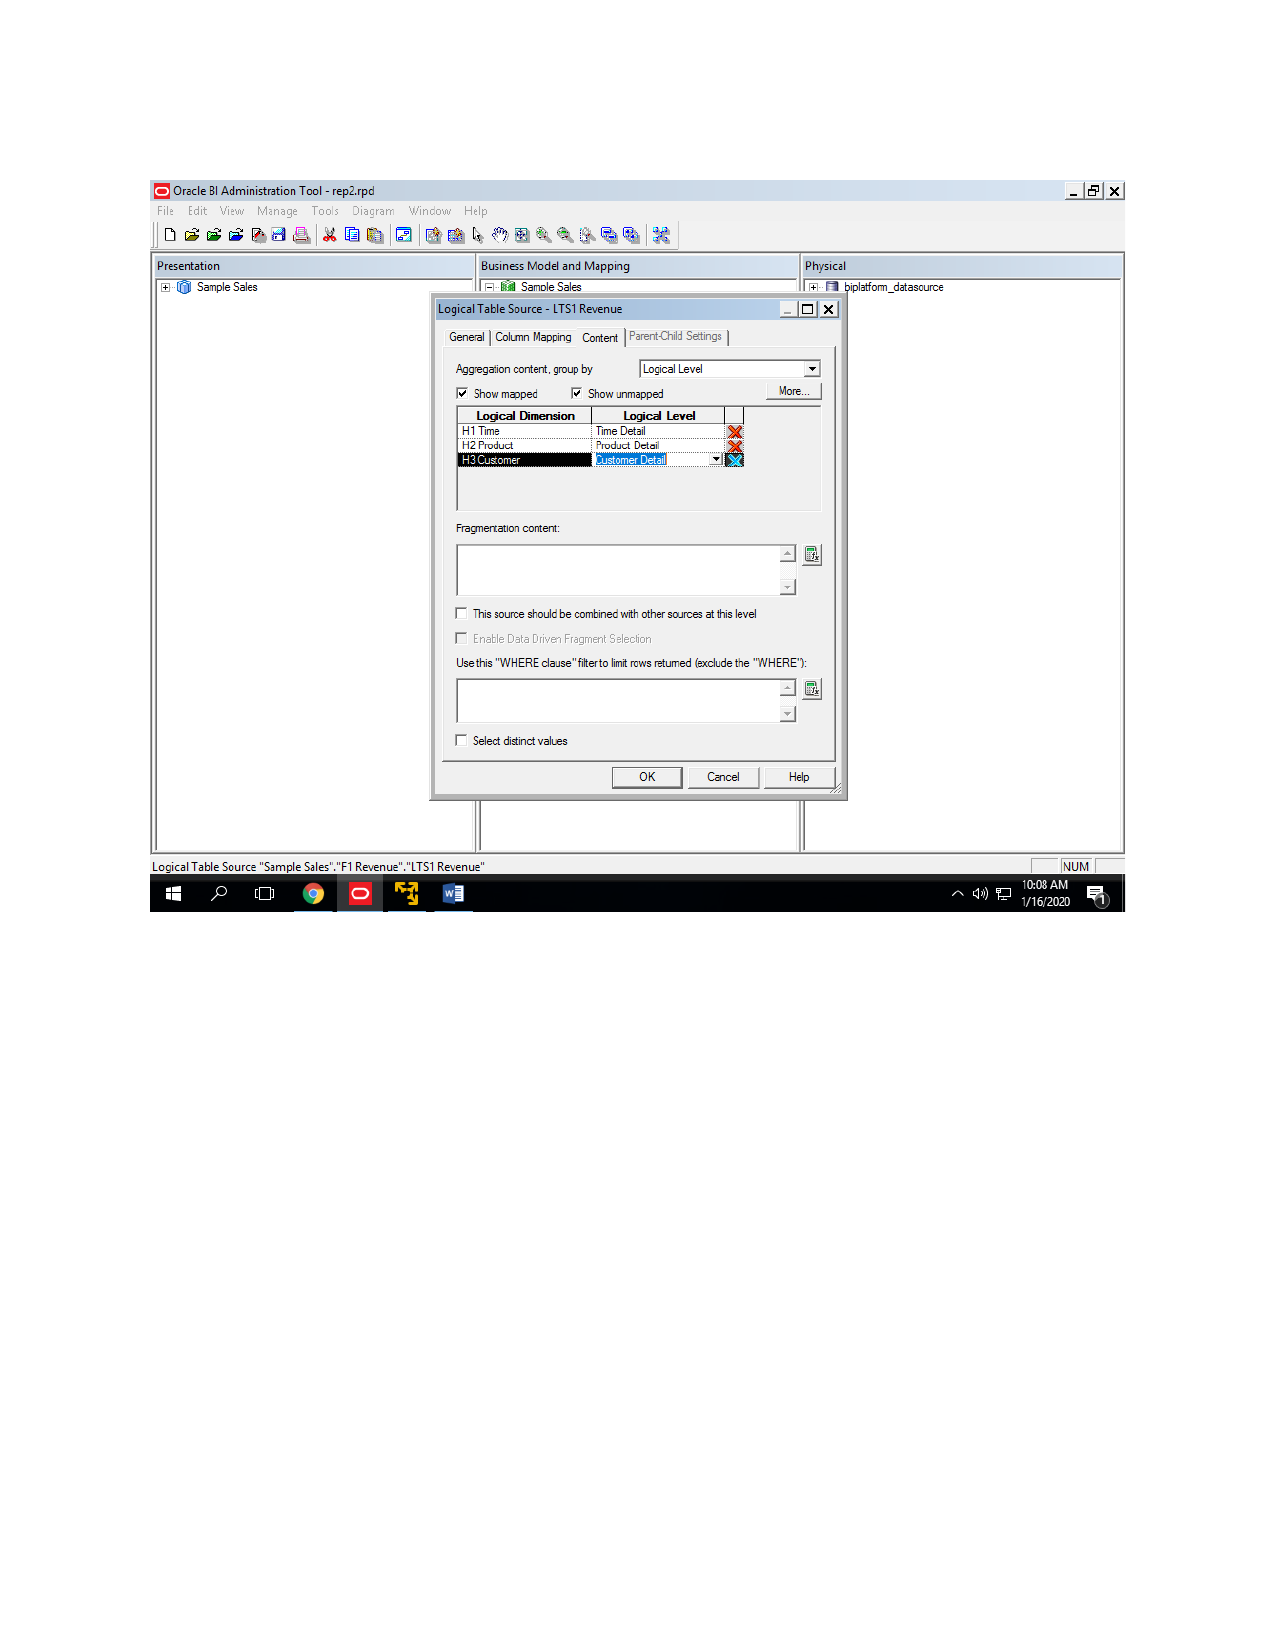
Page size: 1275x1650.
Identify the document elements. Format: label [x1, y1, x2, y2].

picture [150, 180, 1125, 912]
